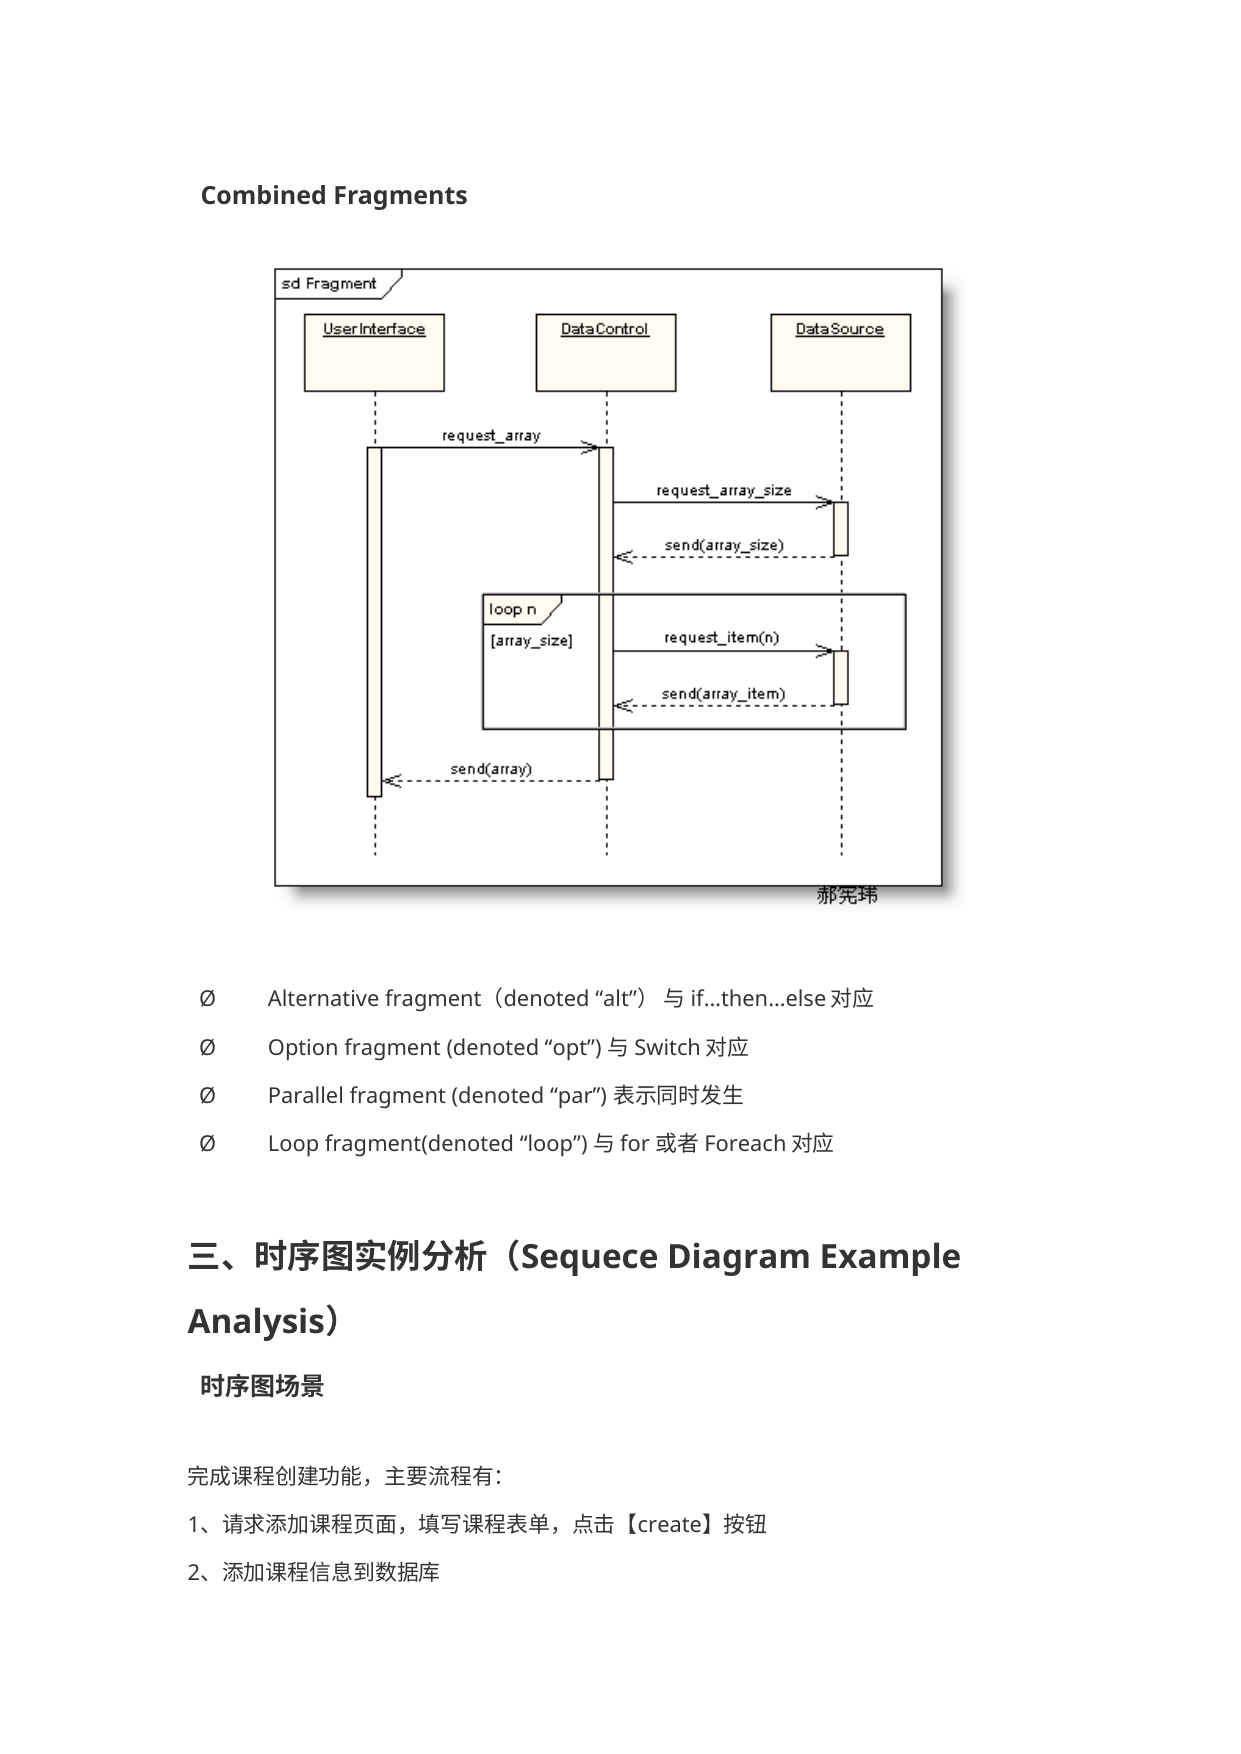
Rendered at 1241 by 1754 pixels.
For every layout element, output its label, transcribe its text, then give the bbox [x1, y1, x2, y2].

text Ø Parallel fragment (denoted “par”) 表示同时发生 [187, 1077, 1053, 1110]
text Ø Option fragment (denoted “opt”) 与 Switch对应 [187, 1029, 1053, 1062]
text Ø Loop fragment(denoted “loop”) 与 for 或者 Foreach对应 [187, 1126, 1053, 1158]
text Ø Alternative fragment（denoted “alt”） 与 if…then…else对应 [187, 981, 1053, 1014]
picture [273, 267, 968, 912]
subtitle 三、时序图实例分析（Sequece Diagram Example Analysis） [187, 1222, 1053, 1352]
subtitle 时序图场景 [187, 1352, 1053, 1417]
text 完成课程创建功能，主要流程有： [187, 1459, 1053, 1491]
text 1、请求添加课程页面，填写课程表单，点击【create】按钮 [187, 1507, 1053, 1539]
subtitle Combined Fragments [187, 162, 1053, 227]
text 2、添加课程信息到数据库 [187, 1555, 1053, 1588]
